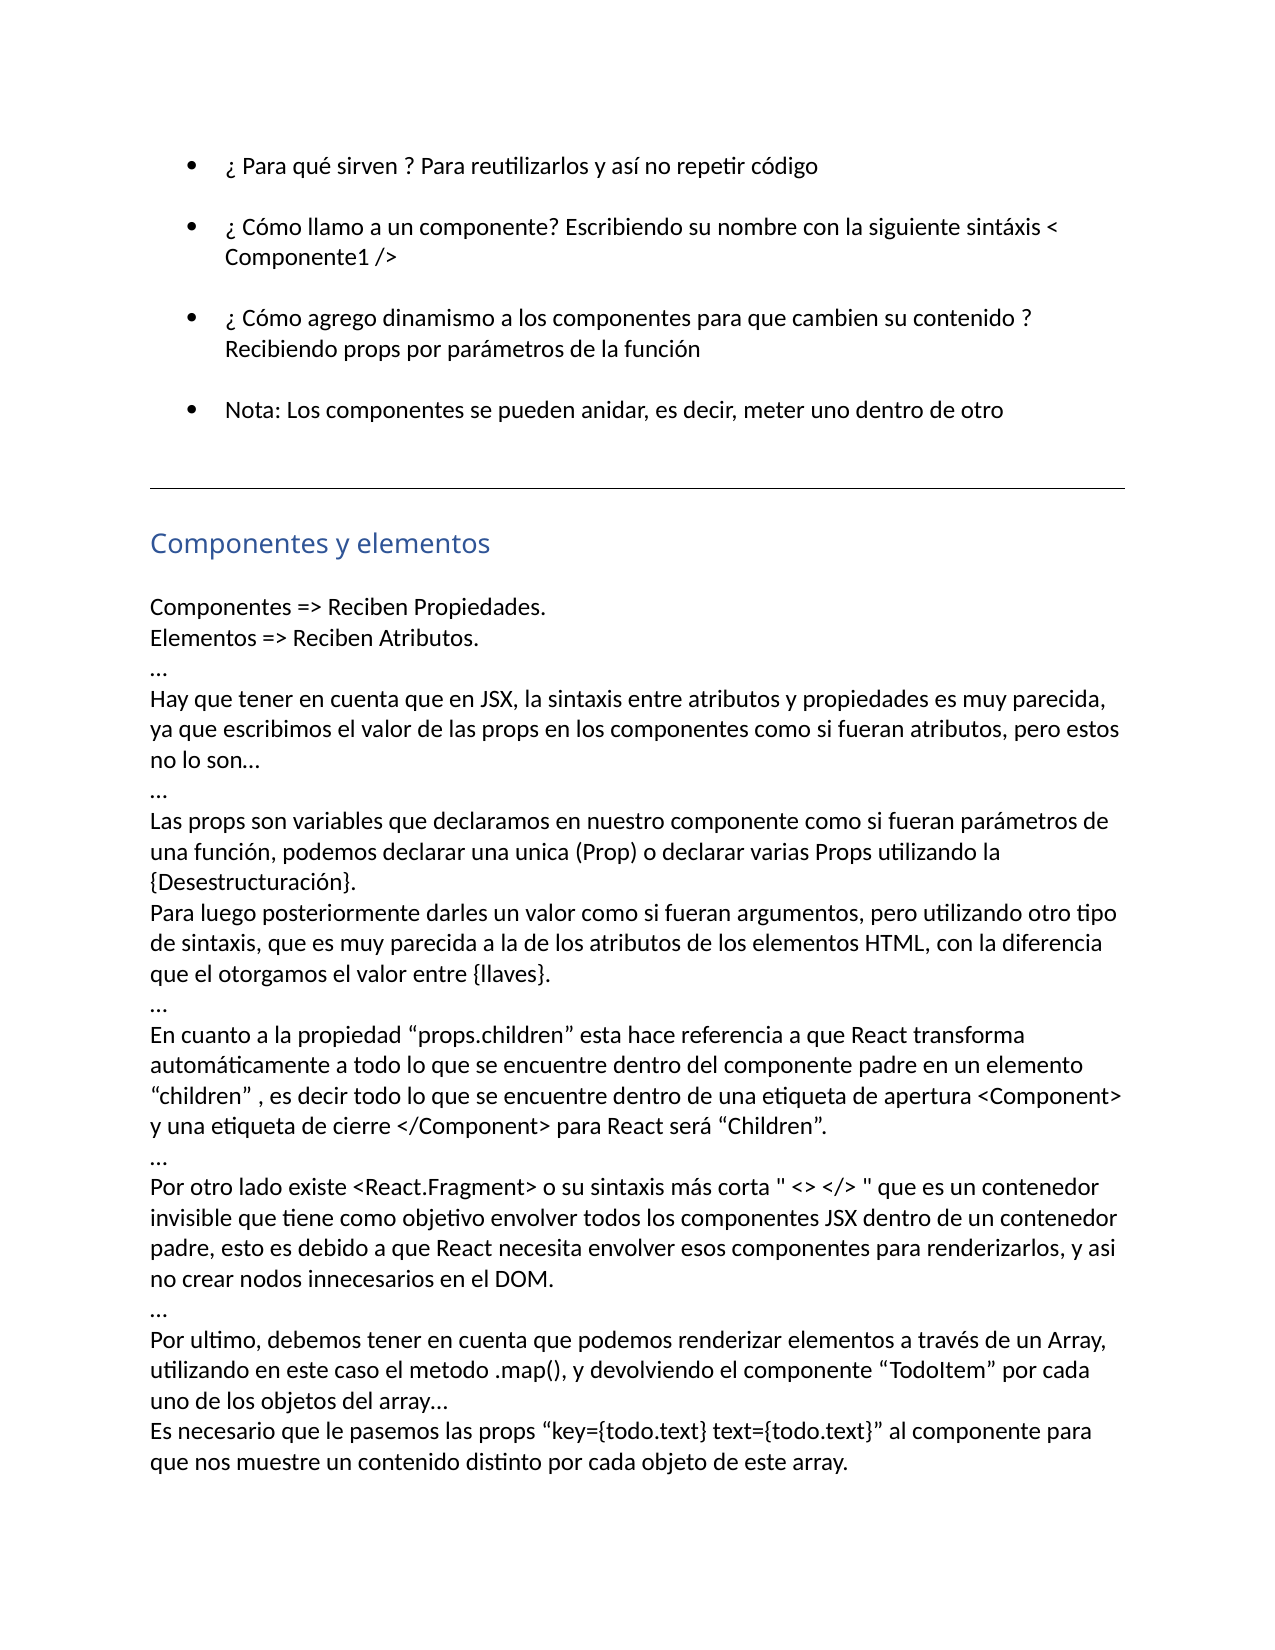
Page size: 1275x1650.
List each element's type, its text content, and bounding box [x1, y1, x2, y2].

text Por ultimo, debemos tener en cuenta que podemos renderizar elementos a través de un Array, utilizando en este caso el metodo .map(), y devolviendo el componente “TodoItem” por cada uno de los objetos del array… [150, 1324, 1125, 1416]
text En cuanto a la propiedad “props.children” esta hace referencia a que React transforma automáticamente a todo lo que se encuentre dentro del componente padre en un elemento “children” , es decir todo lo que se encuentre dentro de una etiqueta de apertura <Component> y una etiqueta de cierre </Component> para React será “Children”. [150, 1019, 1125, 1141]
text … [150, 1293, 1125, 1324]
subtitle Componentes y elementos [150, 524, 1125, 561]
text … [150, 652, 1125, 683]
text Es necesario que le pasemos las props “key={todo.text} text={todo.text}” al componente para que nos muestre un contenido distinto por cada objeto de este array. [150, 1416, 1125, 1477]
list ¿ Para qué sirven ? Para reutilizarlos y así no repetir código [187, 150, 1125, 181]
text … [150, 988, 1125, 1019]
text Elementos => Reciben Atributos. [150, 622, 1125, 652]
text Componentes => Reciben Propiedades. [150, 591, 1125, 622]
list ¿ Cómo llamo a un componente? Escribiendo su nombre con la siguiente sintáxis < Componente1 /> [187, 211, 1125, 272]
text Hay que tener en cuenta que en JSX, la sintaxis entre atributos y propiedades es muy parecida, ya que escribimos el valor de las props en los componentes como si fueran atributos, pero estos no lo son… [150, 683, 1125, 774]
text Las props son variables que declaramos en nuestro componente como si fueran parámetros de una función, podemos declarar una unica (Prop) o declarar varias Props utilizando la {Desestructuración}. [150, 805, 1125, 897]
text … [150, 1141, 1125, 1171]
text Por otro lado existe <React.Fragment> o su sintaxis más corta " <> </> " que es un contenedor invisible que tiene como objetivo envolver todos los componentes JSX dentro de un contenedor padre, esto es debido a que React necesita envolver esos componentes para renderizarlos, y asi no crear nodos innecesarios en el DOM. [150, 1171, 1125, 1293]
list ¿ Cómo agrego dinamismo a los componentes para que cambien su contenido ? Recibiendo props por parámetros de la función [187, 303, 1125, 364]
list Nota: Los componentes se pueden anidar, es decir, meter uno dentro de otro [187, 394, 1125, 425]
text Para luego posteriormente darles un valor como si fueran argumentos, pero utilizando otro tipo de sintaxis, que es muy parecida a la de los atributos de los elementos HTML, con la diferencia que el otorgamos el valor entre {llaves}. [150, 897, 1125, 988]
text … [150, 774, 1125, 805]
